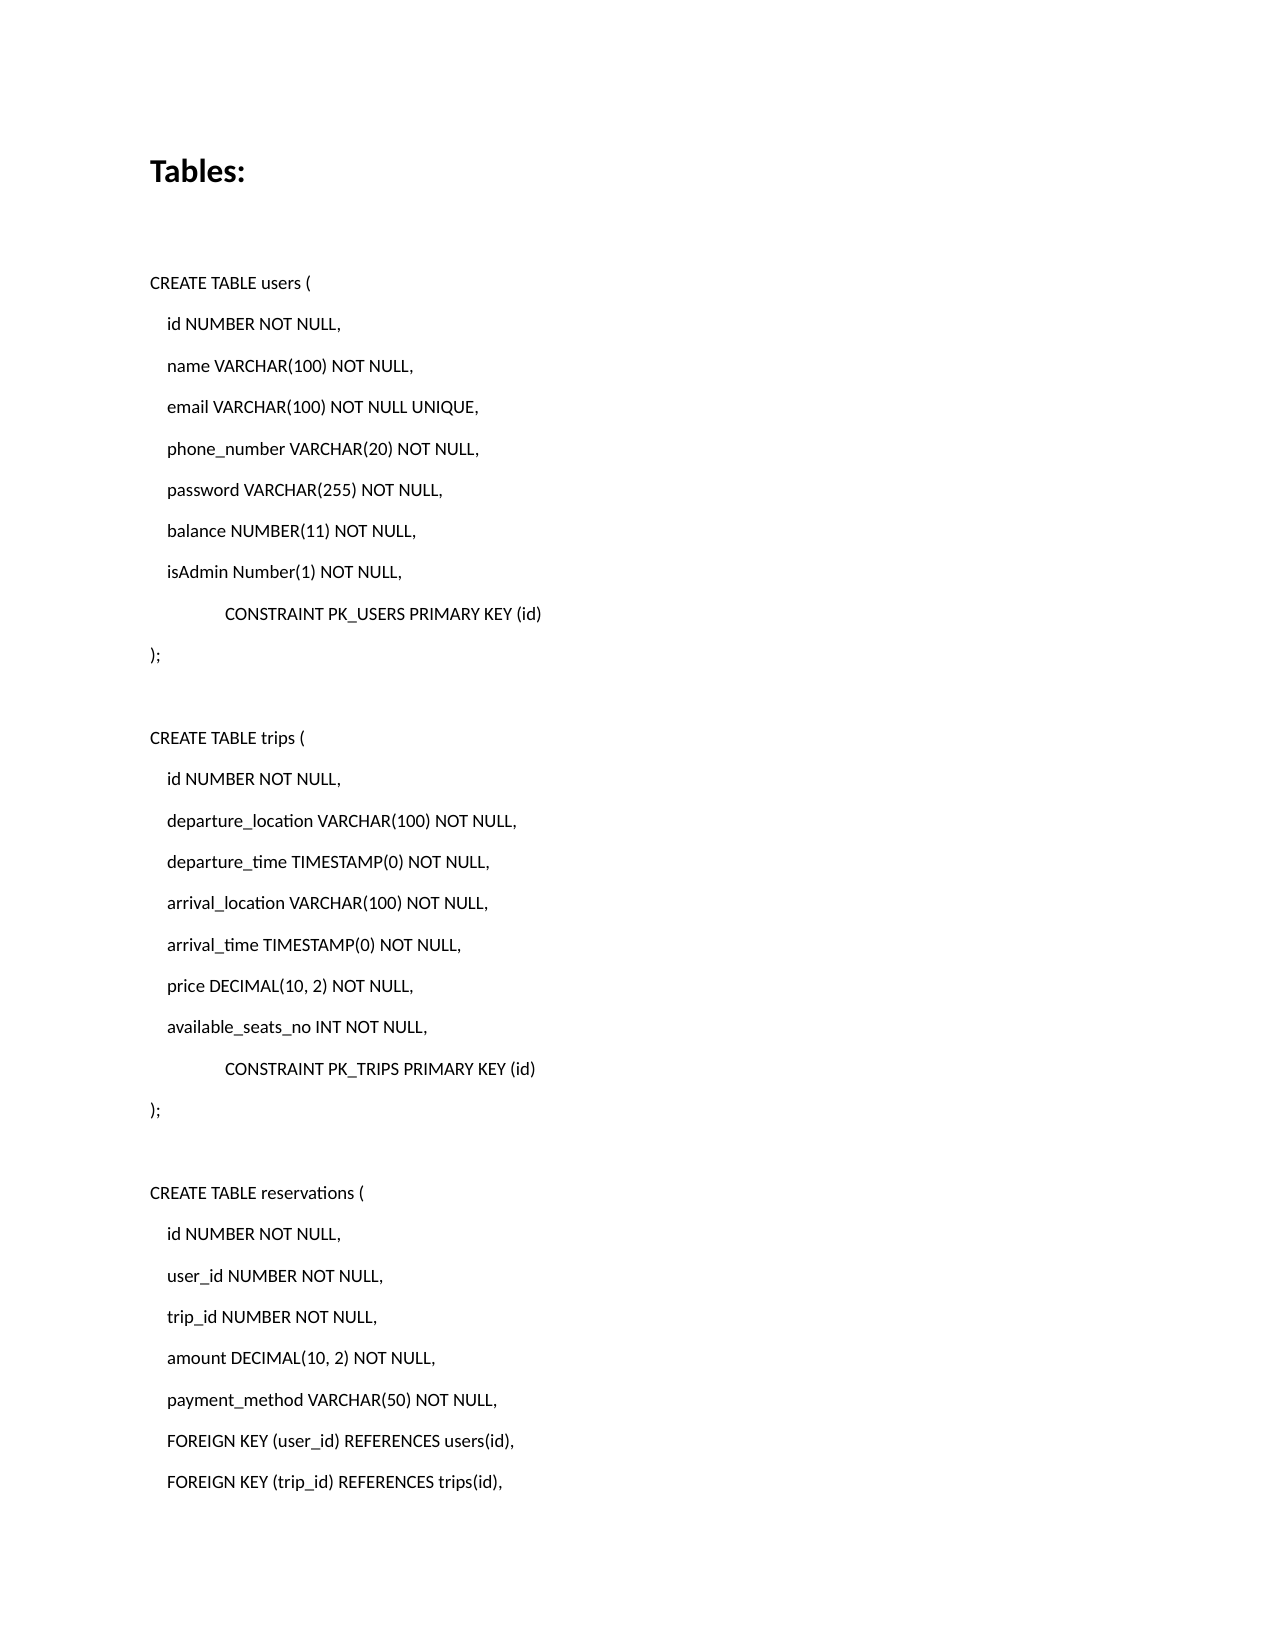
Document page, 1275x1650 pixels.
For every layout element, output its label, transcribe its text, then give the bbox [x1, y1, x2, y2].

text CREATE TABLE trips ( [150, 726, 1125, 749]
text CONSTRAINT PK_USERS PRIMARY KEY (id) [150, 602, 1125, 625]
text CREATE TABLE reservations ( [150, 1181, 1125, 1204]
text amount DECIMAL(10, 2) NOT NULL, [150, 1346, 1125, 1369]
text departure_time TIMESTAMP(0) NOT NULL, [150, 850, 1125, 873]
text arrival_location VARCHAR(100) NOT NULL, [150, 892, 1125, 914]
text CREATE TABLE users ( [150, 271, 1125, 294]
text Tables: [150, 150, 1125, 191]
text email VARCHAR(100) NOT NULL UNIQUE, [150, 395, 1125, 418]
text payment_method VARCHAR(50) NOT NULL, [150, 1388, 1125, 1411]
text id NUMBER NOT NULL, [150, 767, 1125, 790]
text id NUMBER NOT NULL, [150, 1222, 1125, 1245]
text phone_number VARCHAR(20) NOT NULL, [150, 437, 1125, 459]
text name VARCHAR(100) NOT NULL, [150, 354, 1125, 377]
text user_id NUMBER NOT NULL, [150, 1264, 1125, 1287]
text departure_location VARCHAR(100) NOT NULL, [150, 809, 1125, 832]
text trip_id NUMBER NOT NULL, [150, 1305, 1125, 1328]
text password VARCHAR(255) NOT NULL, [150, 478, 1125, 501]
text ); [150, 1098, 1125, 1121]
text FOREIGN KEY (user_id) REFERENCES users(id), [150, 1429, 1125, 1452]
text isAdmin Number(1) NOT NULL, [150, 561, 1125, 584]
text CONSTRAINT PK_TRIPS PRIMARY KEY (id) [150, 1057, 1125, 1080]
text FOREIGN KEY (trip_id) REFERENCES trips(id), [150, 1471, 1125, 1493]
text ); [150, 643, 1125, 666]
text id NUMBER NOT NULL, [150, 313, 1125, 336]
text balance NUMBER(11) NOT NULL, [150, 519, 1125, 542]
text arrival_time TIMESTAMP(0) NOT NULL, [150, 933, 1125, 956]
text available_seats_no INT NOT NULL, [150, 1016, 1125, 1038]
text price DECIMAL(10, 2) NOT NULL, [150, 974, 1125, 997]
